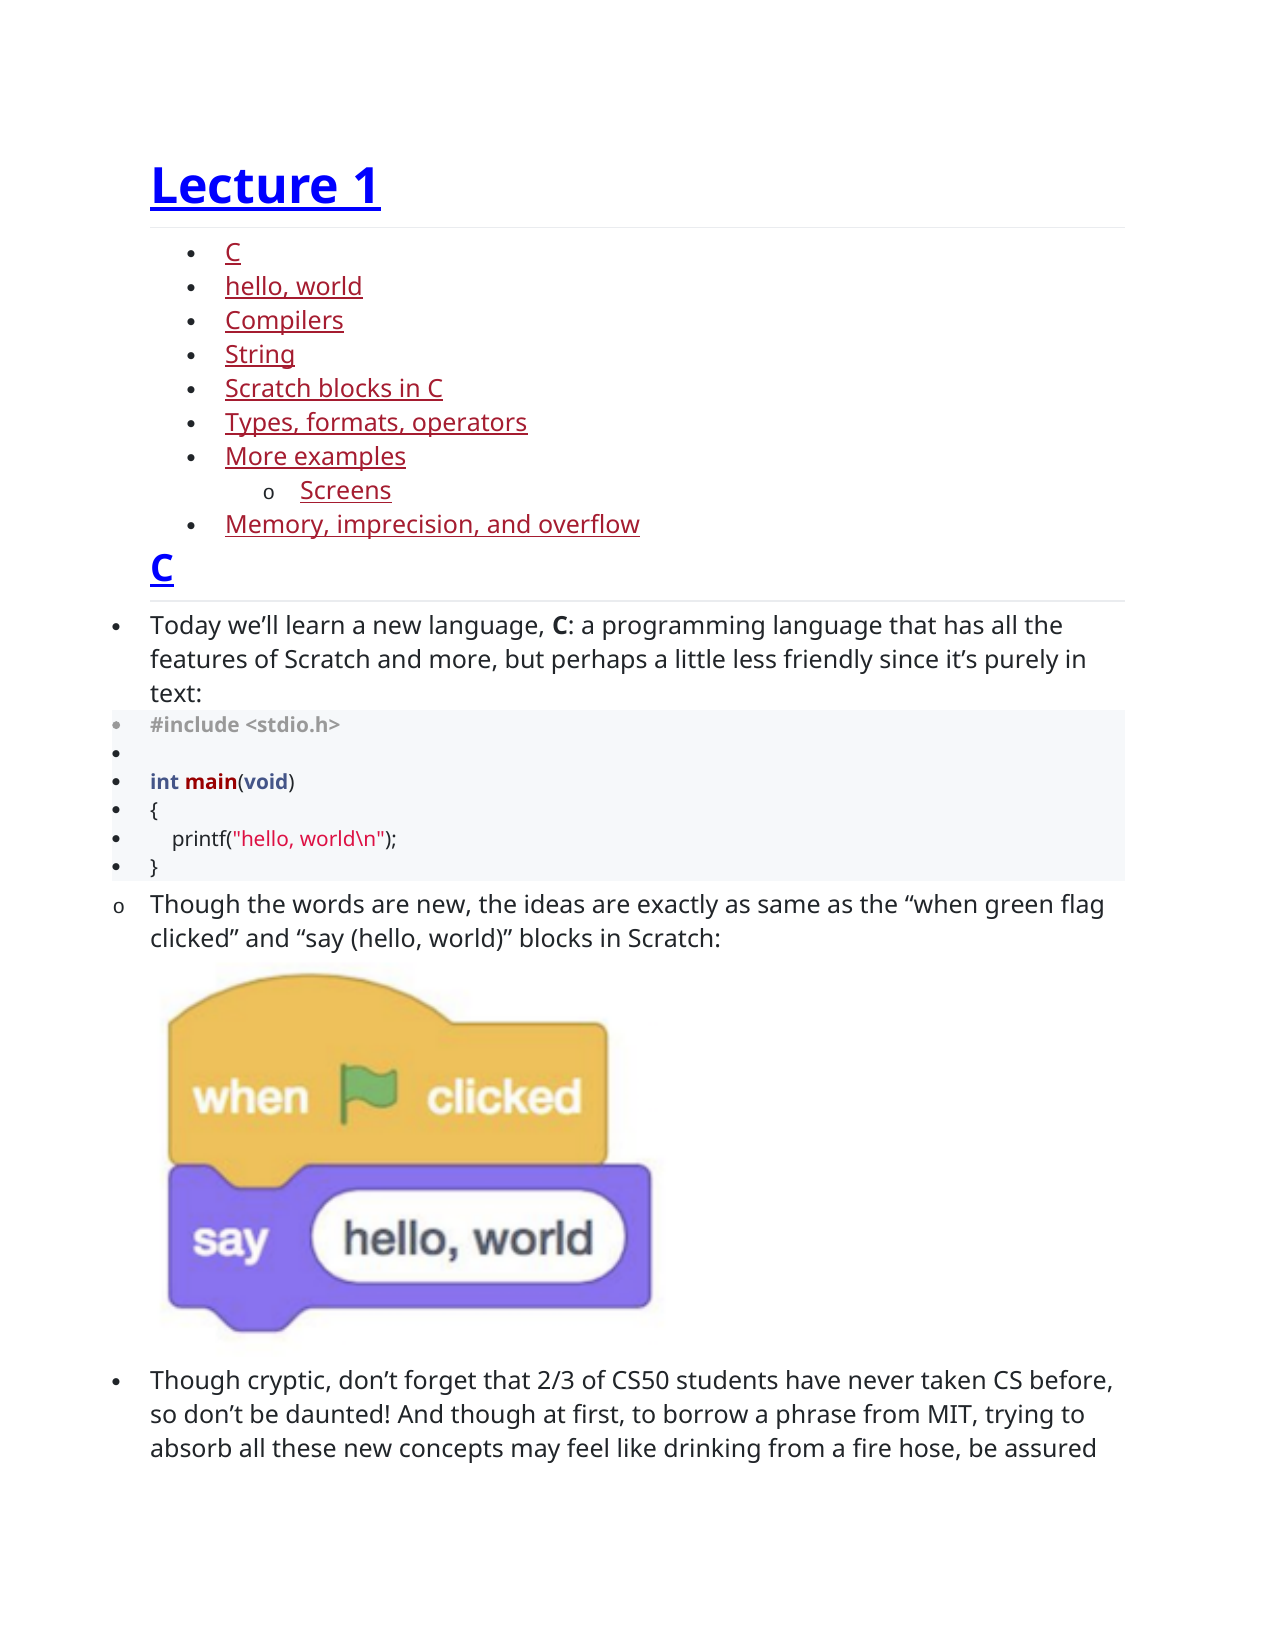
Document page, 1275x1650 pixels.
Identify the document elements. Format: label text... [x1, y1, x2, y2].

list hello, world [187, 268, 1125, 302]
text C [150, 541, 1125, 600]
text Lecture 1 [150, 150, 1125, 227]
list Compilers [187, 302, 1125, 336]
list Scratch blocks in C [187, 371, 1125, 404]
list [112, 1363, 1125, 1465]
list More examples [187, 439, 1125, 473]
list printf("hello, world\n"); [112, 824, 1125, 852]
picture [150, 955, 670, 1357]
list { [112, 796, 1125, 824]
list String [187, 336, 1125, 371]
list #include <stdio.h> [112, 710, 1125, 739]
list Types, formats, operators [187, 404, 1125, 439]
list Today we’ll learn a new language, C: a programming language that has all the features of Scratch and more, but perhaps a little less friendly since it’s purely in text: [112, 608, 1125, 710]
list C [187, 234, 1125, 268]
list int main(void) [112, 767, 1125, 796]
list Memory, imprecision, and overflow [187, 507, 1125, 541]
list Screens [262, 473, 1125, 507]
list } [112, 852, 1125, 881]
